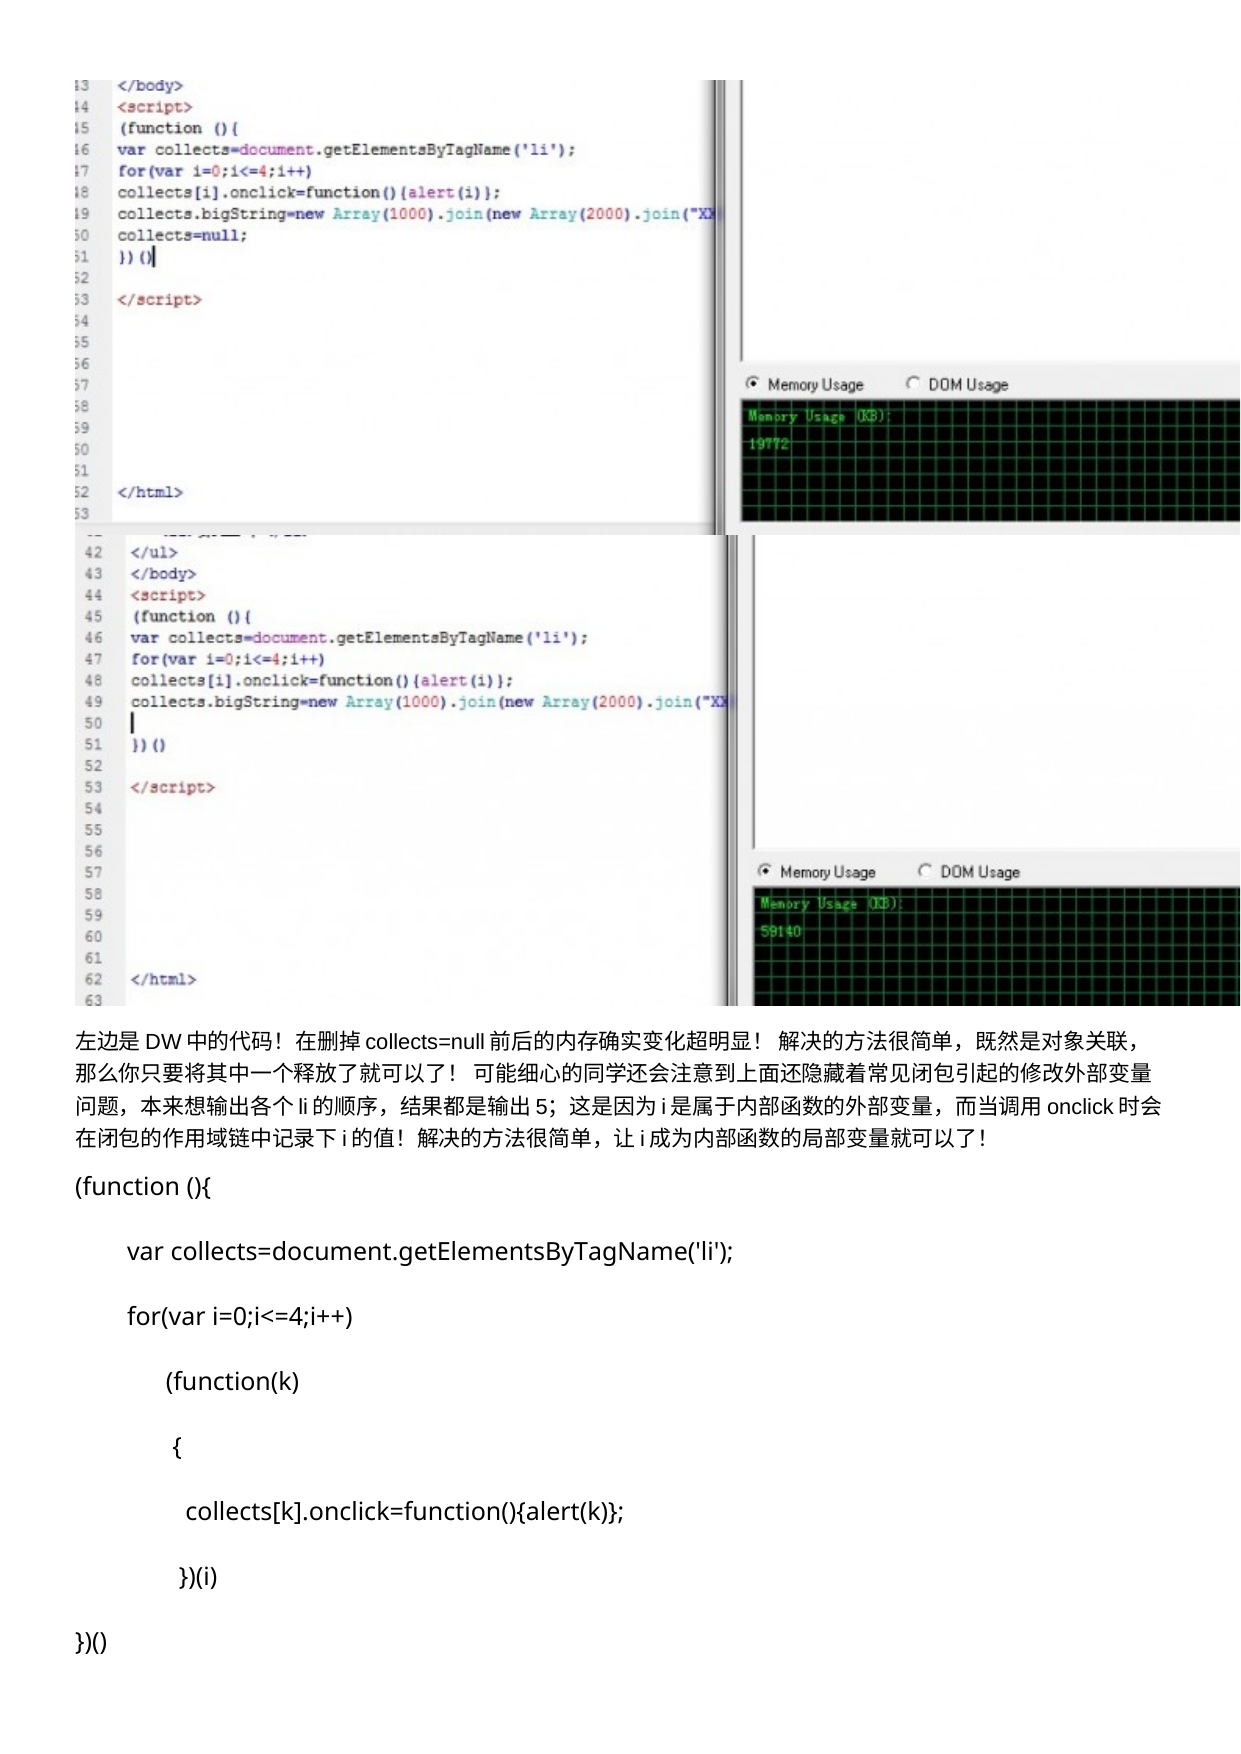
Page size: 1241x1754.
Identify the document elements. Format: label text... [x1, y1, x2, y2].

text { [75, 1413, 1165, 1478]
picture [75, 80, 1241, 1006]
text var collects=document.getElementsByTagName('li'); [75, 1218, 1165, 1283]
text })() [75, 1608, 1165, 1673]
text (function(k) [75, 1348, 1165, 1413]
text collects[k].onclick=function(){alert(k)}; [75, 1478, 1165, 1543]
text (function (){ [75, 1153, 1165, 1218]
text })(i) [75, 1543, 1165, 1608]
text for(var i=0;i<=4;i++) [75, 1283, 1165, 1348]
text 为了使内存对比明显，我特意加上collects.testString=new Array(10000).join(new Array(1000));我通过了ie内存泄漏监测工具对比解决了泄漏问题前后的内存状况： 左边是DW中的代码！在删掉collects=null前后的内存确实变化超明显！ 解决的方法很简单，既然是对象关联，那么你只要将其中一个释放了就可以了！ 可能细心的同学还会注意到上面还隐藏着常见闭包引起的修改外部变量问题，本来想输出各个li的顺序，结果都是输出5；这是因为i是属于内部函数的外部变量，而当调用onclick时会在闭包的作用域链中记录下i的值！解决的方法很简单，让i成为内部函数的局部变量就可以了！ [75, 1006, 1165, 1153]
